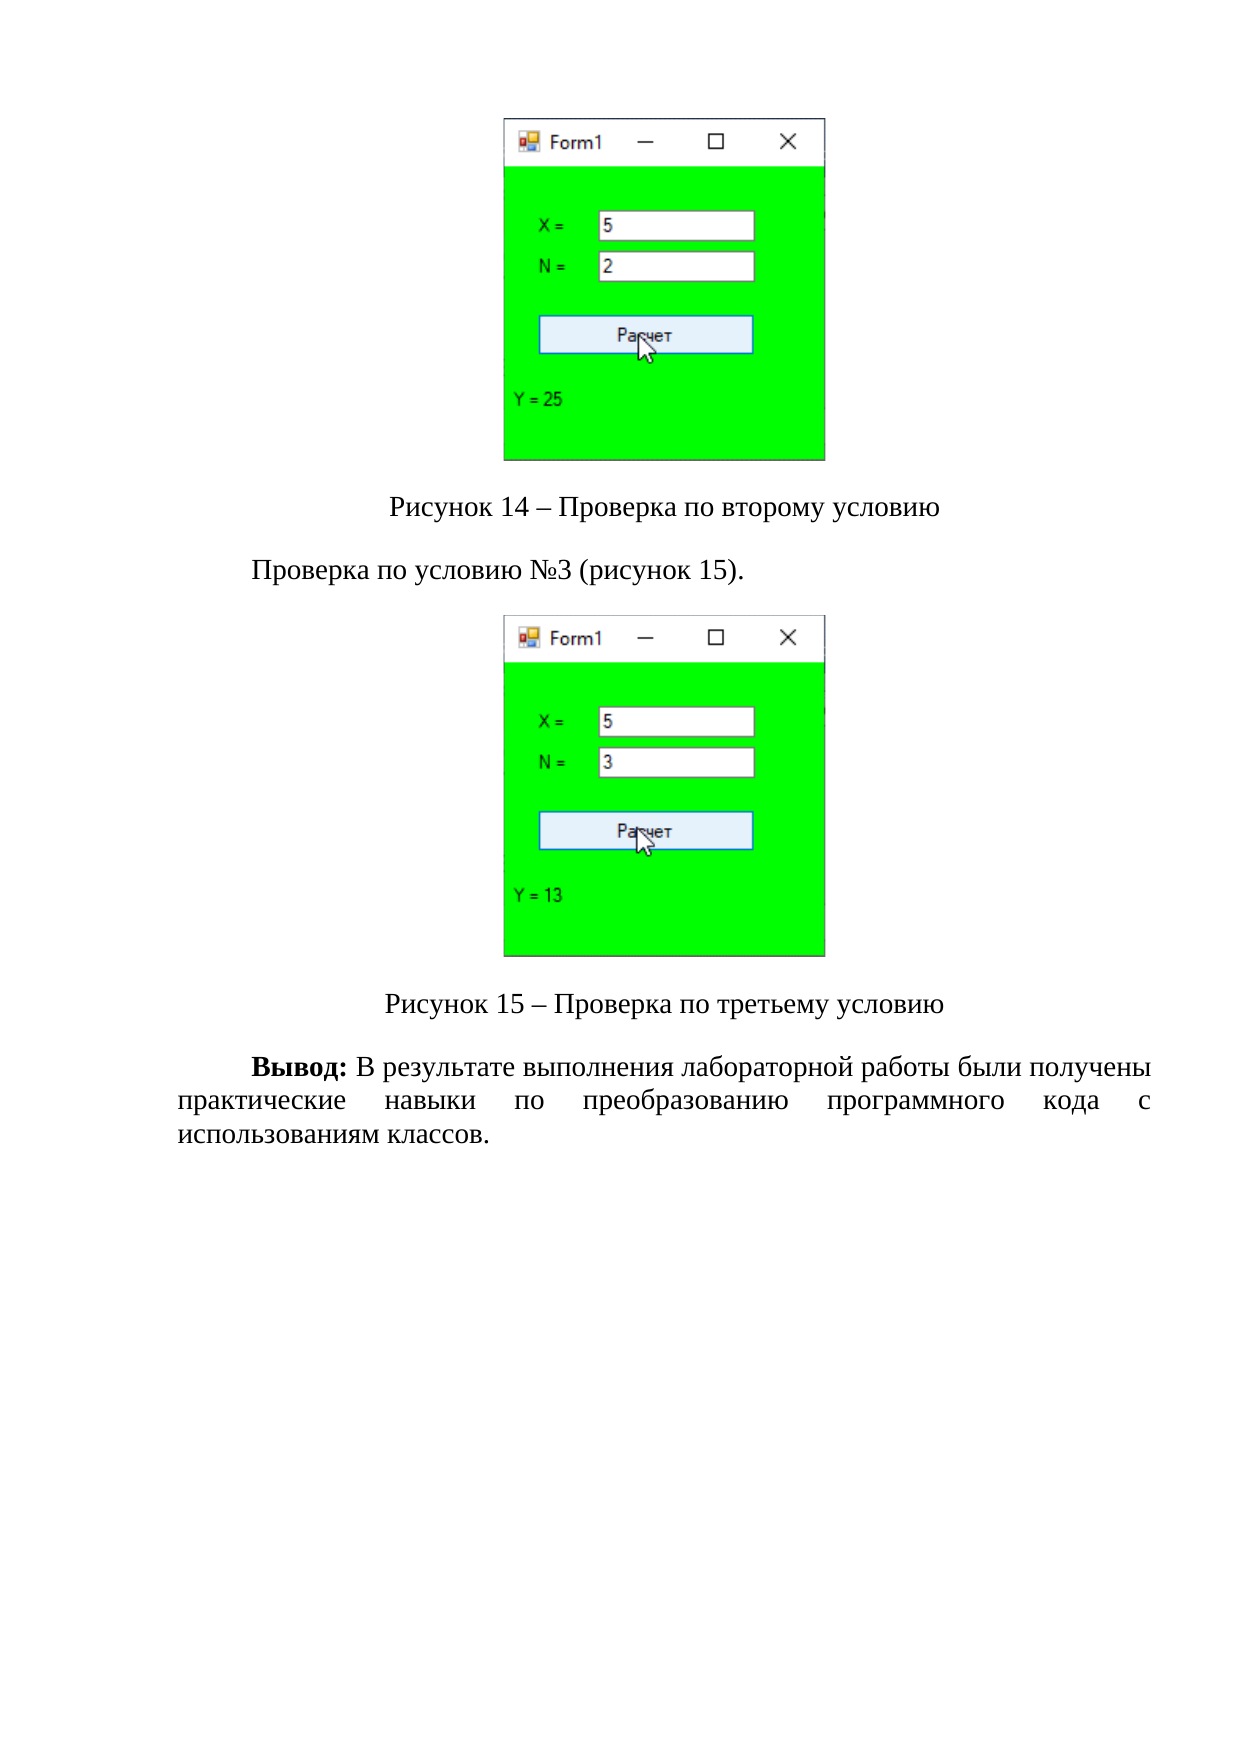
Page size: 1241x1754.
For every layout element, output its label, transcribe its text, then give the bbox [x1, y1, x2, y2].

text Вывод: В результате выполнения лабораторной работы были получены практические навыки по преобразованию программного кода с использованиям классов. [177, 1049, 1152, 1149]
text Рисунок 15 – Проверка по третьему условию [177, 986, 1152, 1020]
picture [503, 118, 826, 461]
text Рисунок 14 – Проверка по второму условию [177, 489, 1152, 523]
picture [503, 615, 826, 957]
text Проверка по условию №3 (рисунок 15). [177, 552, 1152, 586]
